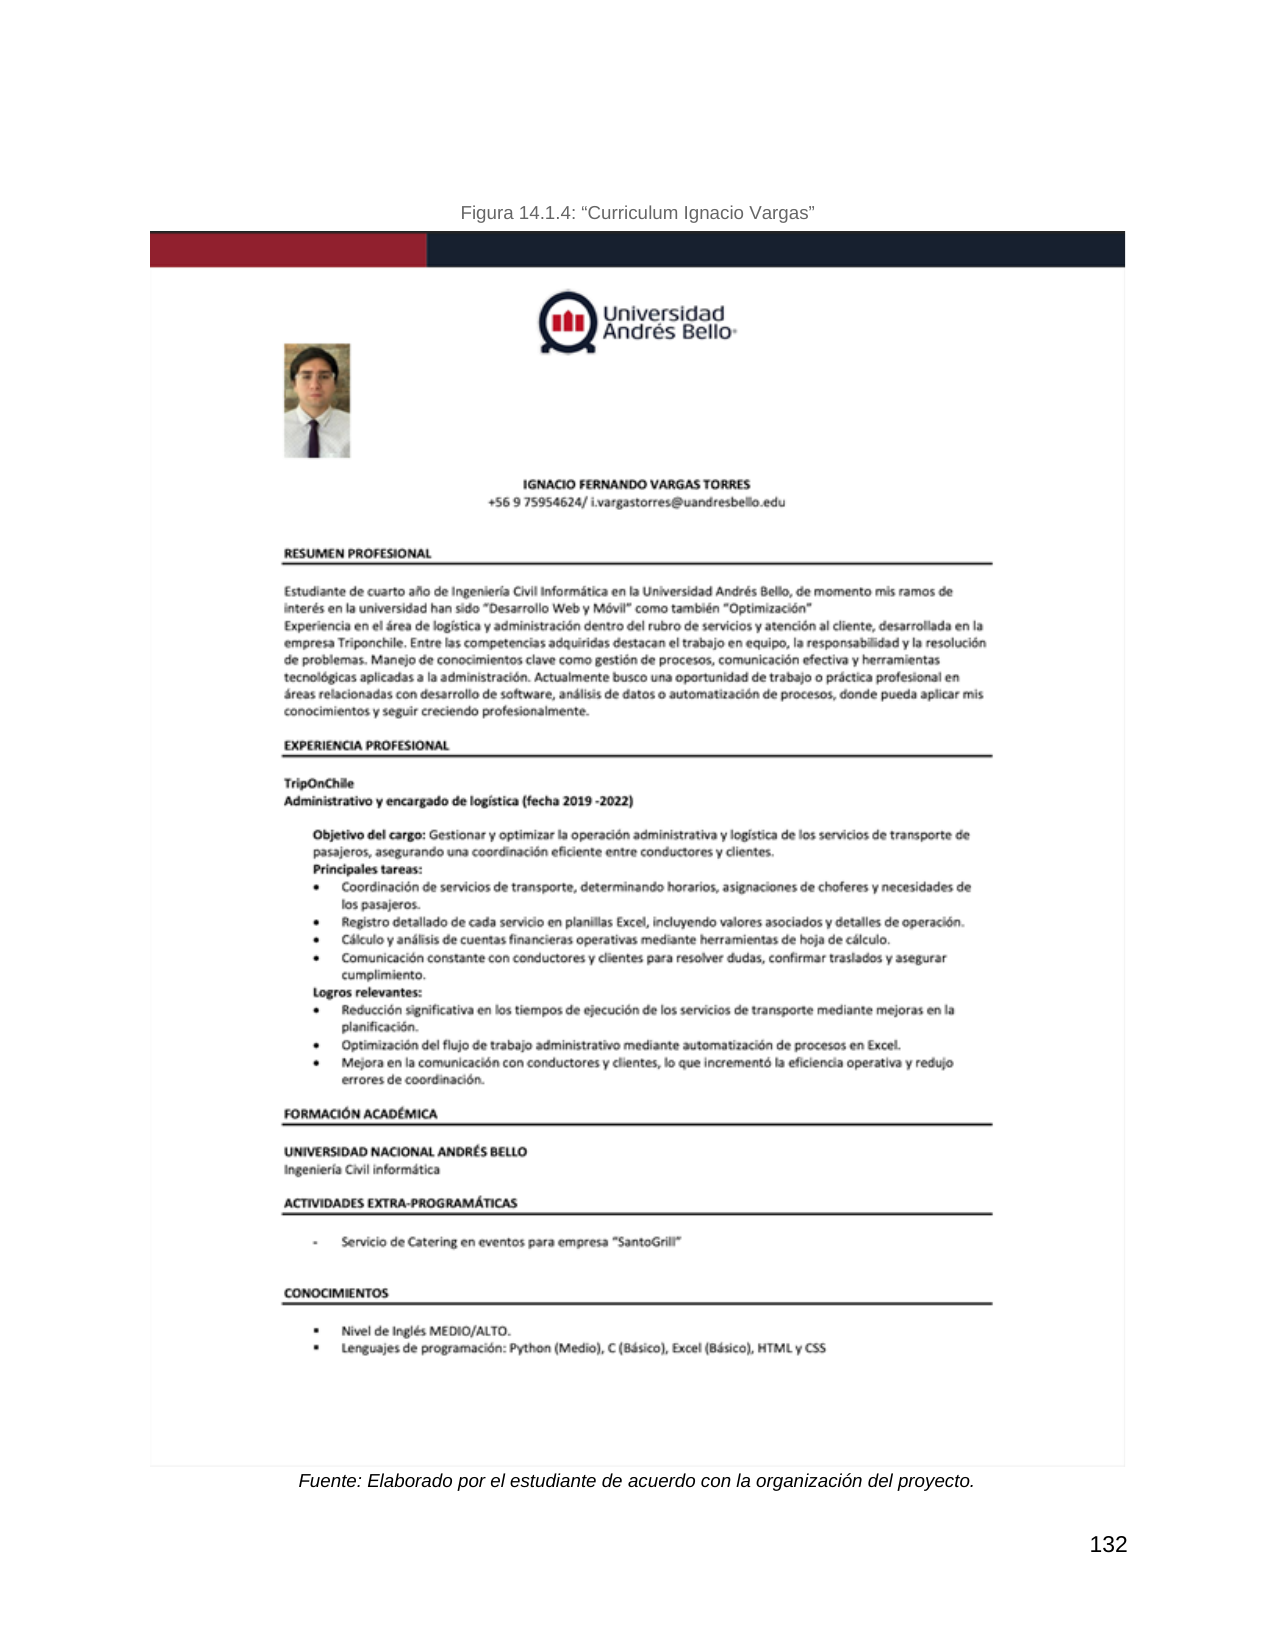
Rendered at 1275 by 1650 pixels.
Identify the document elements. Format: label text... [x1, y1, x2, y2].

subtitle Figura 14.1.4: “Curriculum Ignacio Vargas” [148, 202, 1127, 223]
text Fuente: Elaborado por el estudiante de acuerdo con la organización del proyecto. [148, 1470, 1127, 1492]
picture [150, 231, 1125, 1467]
